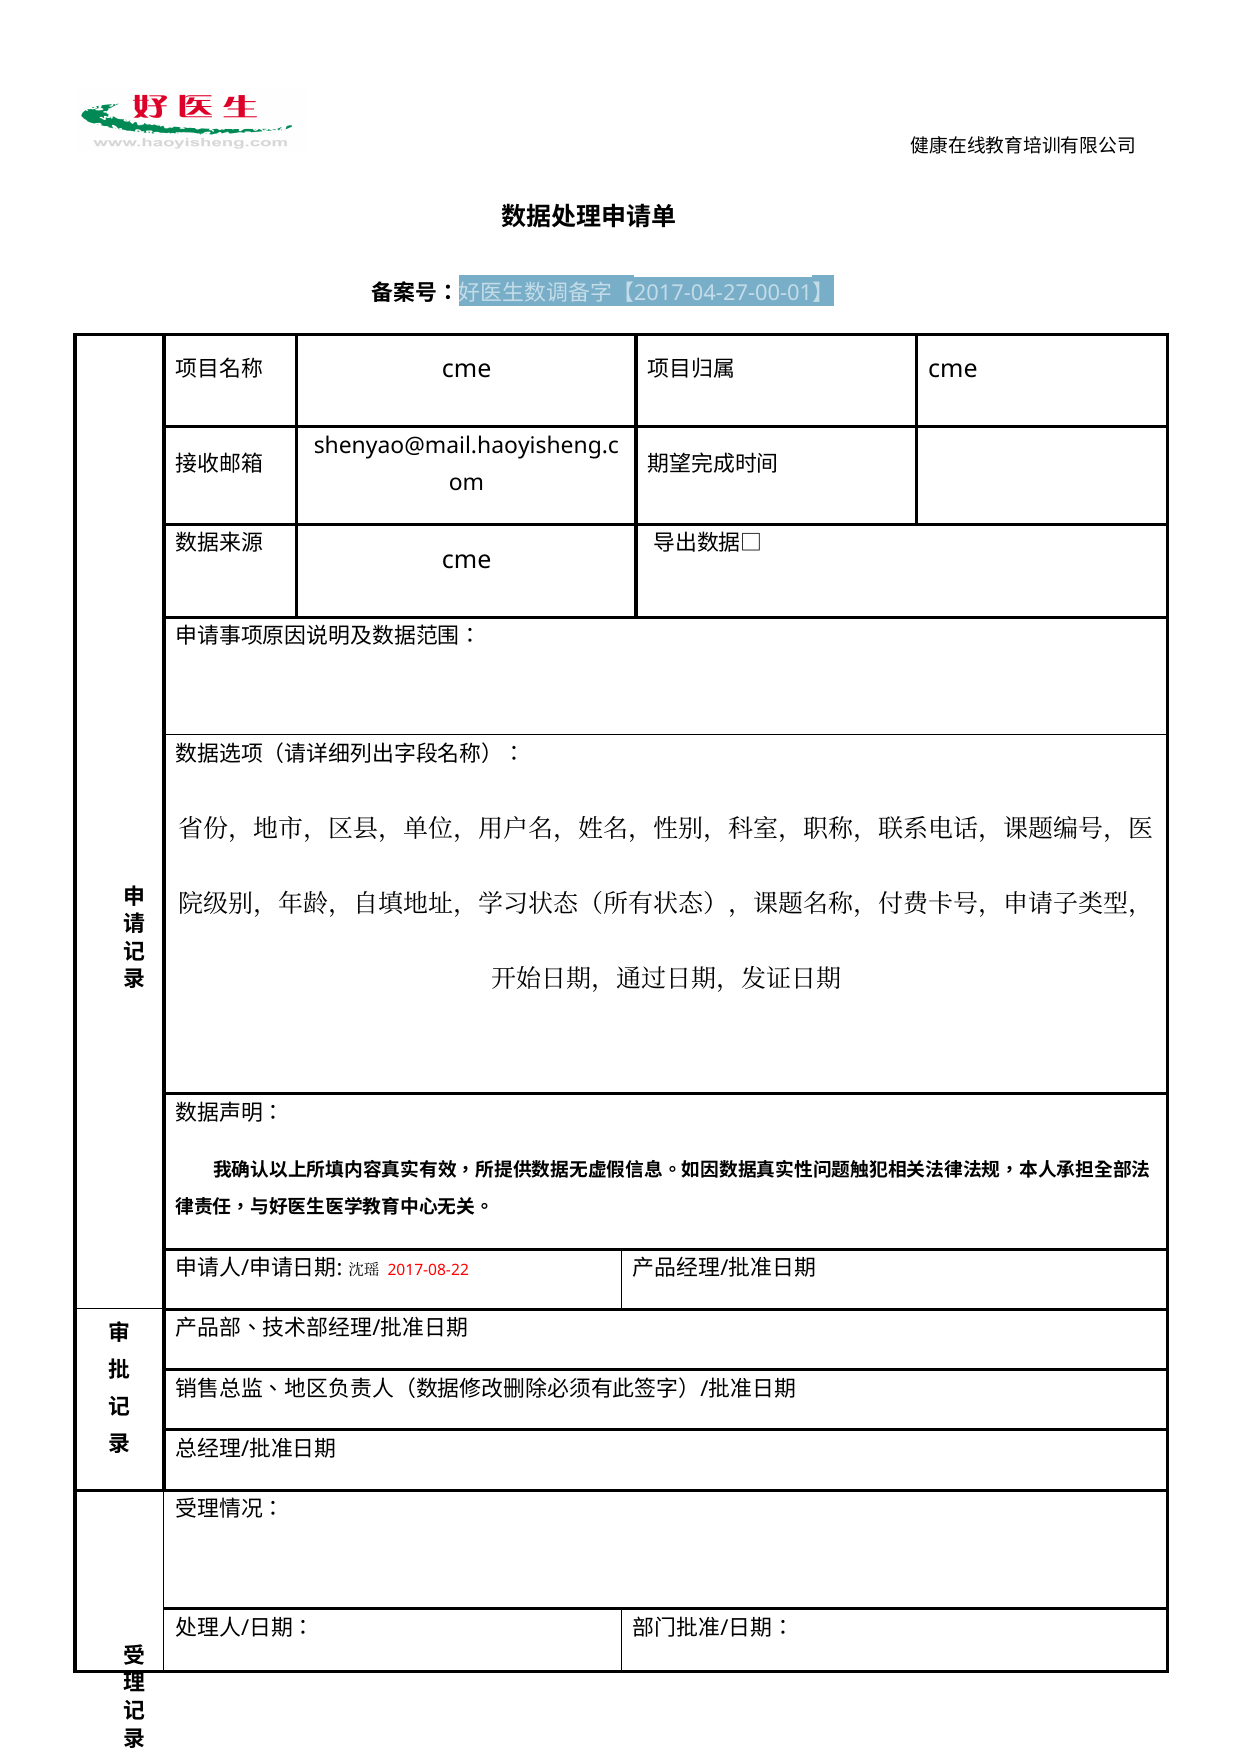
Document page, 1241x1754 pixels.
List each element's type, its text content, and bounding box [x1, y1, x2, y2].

table_cell 产品经理/批准日期 [622, 1251, 1166, 1308]
table_cell 审批记录 [77, 1309, 162, 1489]
table_header cme [918, 336, 1166, 425]
table_cell 数据选项（请详细列出字段名称）： 省份，地市，区县，单位，用户名，姓名，性别，科室，职称，联系电话，课题编号，医院级别，年龄，自填地址，学习状态（所有状态），课题名称，付费卡号，申请子类型，开始日期，通过日期，发证日期 [166, 735, 1166, 1092]
table_cell 数据来源 [166, 526, 295, 616]
table_cell 接收邮箱 [166, 428, 295, 523]
text 数据处理申请单 [75, 183, 1165, 248]
table_cell 产品部、技术部经理/批准日期 [166, 1311, 1166, 1368]
table_cell 处理人/日期： [164, 1610, 621, 1669]
table_cell 受 理 记 录 [77, 1492, 163, 1669]
text 备案号：好医生数调备字【2017-04-27-00-01】 [75, 274, 1165, 307]
table_cell 受理情况： [164, 1492, 1166, 1607]
table_cell 申请人/申请日期: 沈瑶 2017-08-22 [166, 1251, 621, 1308]
table_header 项目归属 [638, 336, 915, 425]
table_cell 期望完成时间 [638, 428, 915, 523]
table_cell 部门批准/日期： [622, 1610, 1166, 1669]
table_cell [918, 428, 1166, 523]
table_cell 申请事项原因说明及数据范围： [166, 619, 1166, 734]
table_cell cme [298, 526, 634, 616]
table_cell 销售总监、地区负责人（数据修改删除必须有此签字）/批准日期 [166, 1371, 1166, 1428]
table_cell shenyao@mail.haoyisheng.com [298, 428, 634, 523]
table_cell 总经理/批准日期 [166, 1431, 1166, 1489]
table_header cme [298, 336, 634, 425]
picture [75, 88, 307, 153]
table_header 申 请 记 录 [77, 336, 162, 1308]
table_cell 导出数据□ [638, 526, 1166, 616]
table_cell 数据声明： 我确认以上所填内容真实有效，所提供数据无虚假信息。如因数据真实性问题触犯相关法律法规，本人承担全部法律责任，与好医生医学教育中心无关。 [166, 1095, 1166, 1247]
table_header 项目名称 [166, 336, 295, 425]
